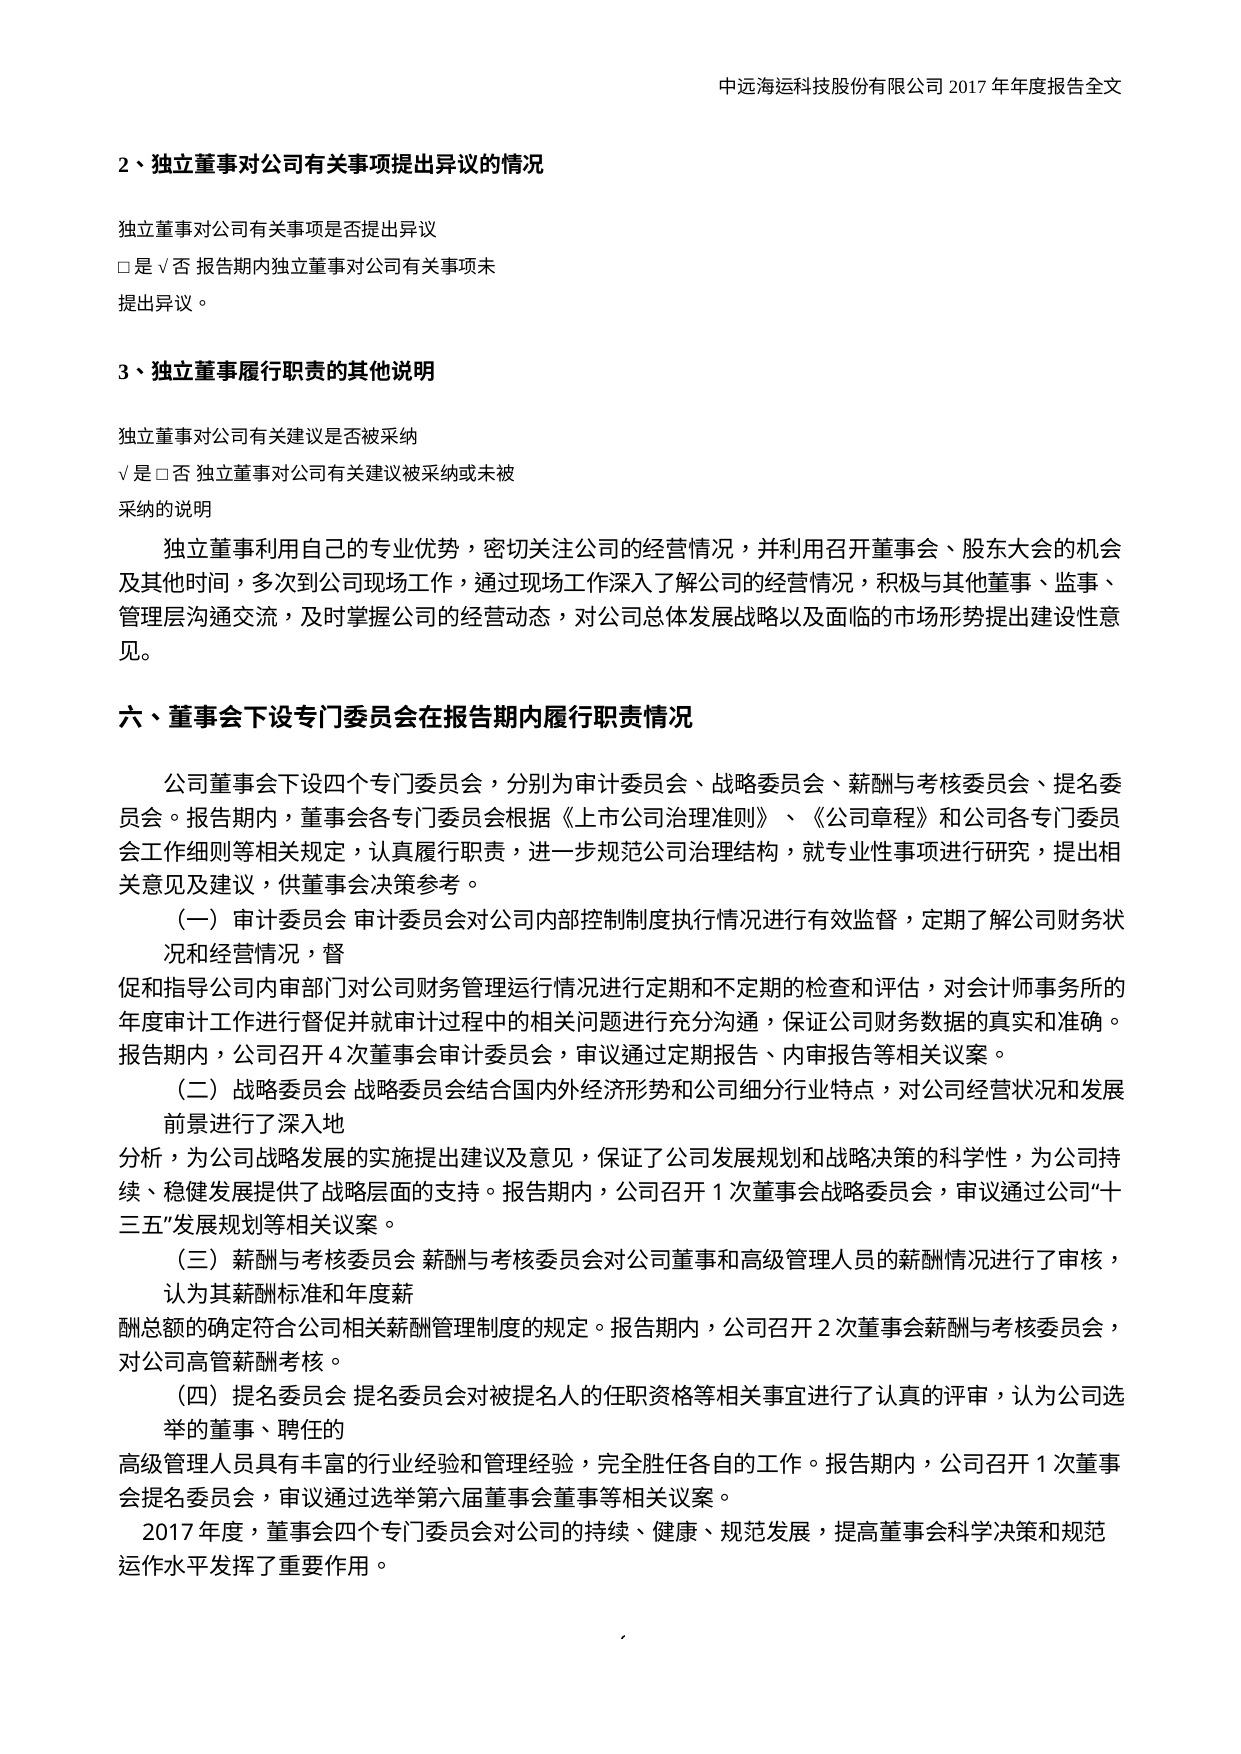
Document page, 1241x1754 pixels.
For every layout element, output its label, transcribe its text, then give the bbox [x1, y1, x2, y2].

subtitle （三）薪酬与考核委员会 薪酬与考核委员会对公司董事和高级管理人员的薪酬情况进行了审核，认为其薪酬标准和年度薪 [164, 1244, 1134, 1309]
subtitle （一）审计委员会 审计委员会对公司内部控制制度执行情况进行有效监督，定期了解公司财务状况和经营情况，督 [164, 904, 1134, 969]
subtitle 高级管理人员具有丰富的行业经验和管理经验，完全胜任各自的工作。报告期内，公司召开1次董事 会提名委员会，审议通过选举第六届董事会董事等相关议案。 [118, 1448, 1134, 1513]
subtitle 分析，为公司战略发展的实施提出建议及意见，保证了公司发展规划和战略决策的科学性，为公司持 续、稳健发展提供了战略层面的支持。报告期内，公司召开1次董事会战略委员会，审议通过公司“十 三五”发展规划等相关议案。 [118, 1142, 1123, 1241]
subtitle （四）提名委员会 提名委员会对被提名人的任职资格等相关事宜进行了认真的评审，认为公司选举的董事、聘任的 [164, 1380, 1134, 1445]
subtitle 独立董事利用自己的专业优势，密切关注公司的经营情况，并利用召开董事会、股东大会的机会 及其他时间，多次到公司现场工作，通过现场工作深入了解公司的经营情况，积极与其他董事、监事、 管理层沟通交流，及时掌握公司的经营动态，对公司总体发展战略以及面临的市场形势提出建设性意 见｡ [118, 533, 1122, 666]
subtitle 公司董事会下设四个专门委员会，分别为审计委员会、战略委员会、薪酬与考核委员会、提名委 员会。报告期内，董事会各专门委员会根据《上市公司治理准则》、《公司章程》和公司各专门委员 会工作细则等相关规定，认真履行职责，进一步规范公司治理结构，就专业性事项进行研究，提出相 关意见及建议，供董事会决策参考。 [118, 768, 1122, 901]
subtitle 促和指导公司内审部门对公司财务管理运行情况进行定期和不定期的检查和评估，对会计师事务所的 年度审计工作进行督促并就审计过程中的相关问题进行充分沟通，保证公司财务数据的真实和准确。 报告期内，公司召开4次董事会审计委员会，审议通过定期报告、内审报告等相关议案。 [118, 972, 1134, 1071]
subtitle （二）战略委员会 战略委员会结合国内外经济形势和公司细分行业特点，对公司经营状况和发展前景进行了深入地 [164, 1074, 1134, 1139]
subtitle 2、独立董事对公司有关事项提出异议的情况 [118, 149, 1134, 179]
text √ 是 □ 否 独立董事对公司有关建议被采纳或未被采纳的说明 [118, 461, 532, 522]
subtitle 3、独立董事履行职责的其他说明 [118, 356, 1134, 386]
subtitle 六、董事会下设专门委员会在报告期内履行职责情况 [118, 700, 1134, 734]
text 独立董事对公司有关事项是否提出异议 [118, 216, 1134, 242]
text 独立董事对公司有关建议是否被采纳 [118, 423, 1134, 448]
subtitle 酬总额的确定符合公司相关薪酬管理制度的规定。报告期内，公司召开2次董事会薪酬与考核委员会， 对公司高管薪酬考核。 [118, 1312, 1134, 1377]
text □ 是 √ 否 报告期内独立董事对公司有关事项未提出异议。 [118, 254, 514, 315]
subtitle 2017年度，董事会四个专门委员会对公司的持续、健康、规范发展，提高董事会科学决策和规范 运作水平发挥了重要作用。 [118, 1516, 1134, 1581]
